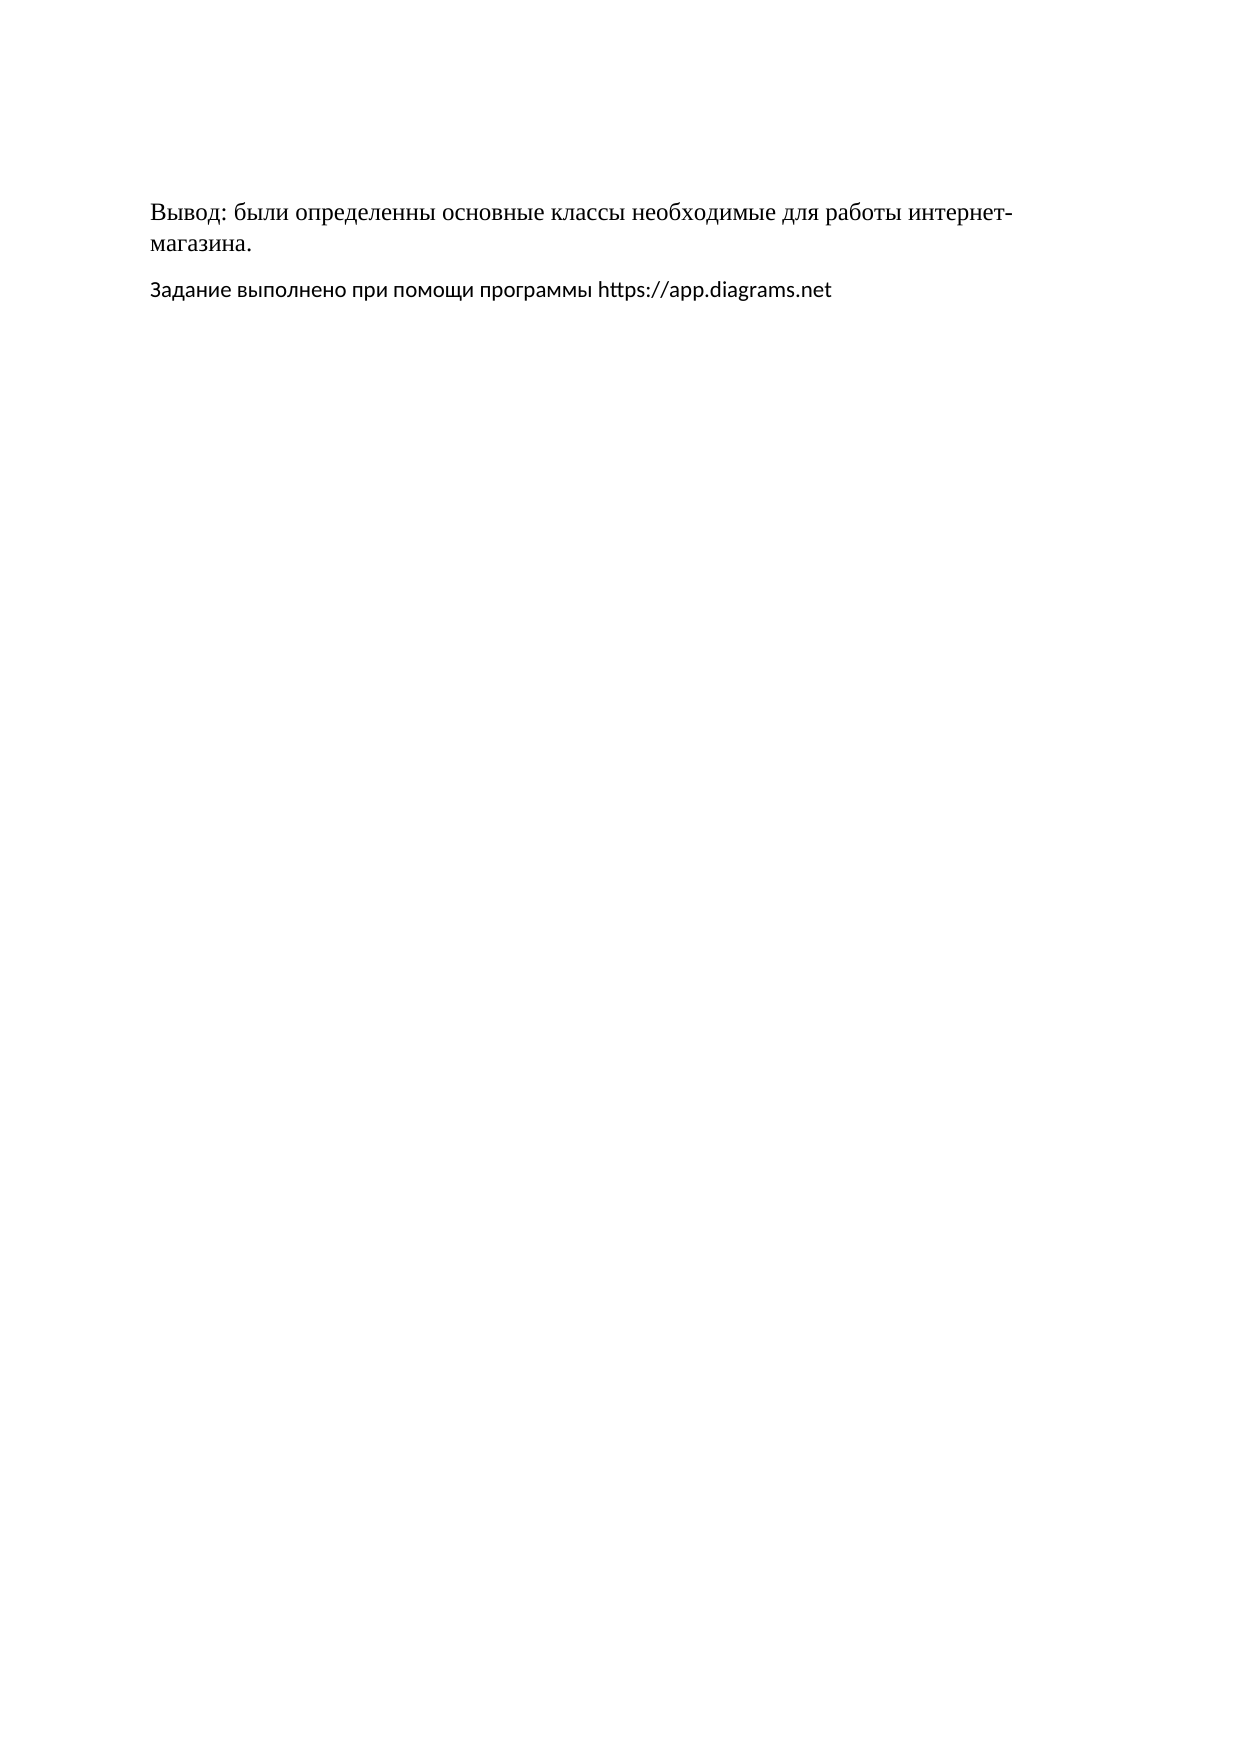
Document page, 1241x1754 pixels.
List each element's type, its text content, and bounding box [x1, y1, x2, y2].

text Вывод: были определенны основные классы необходимые для работы интернет-магазина. [150, 197, 1090, 257]
text Задание выполнено при помощи программы https://app.diagrams.net [150, 276, 1090, 303]
